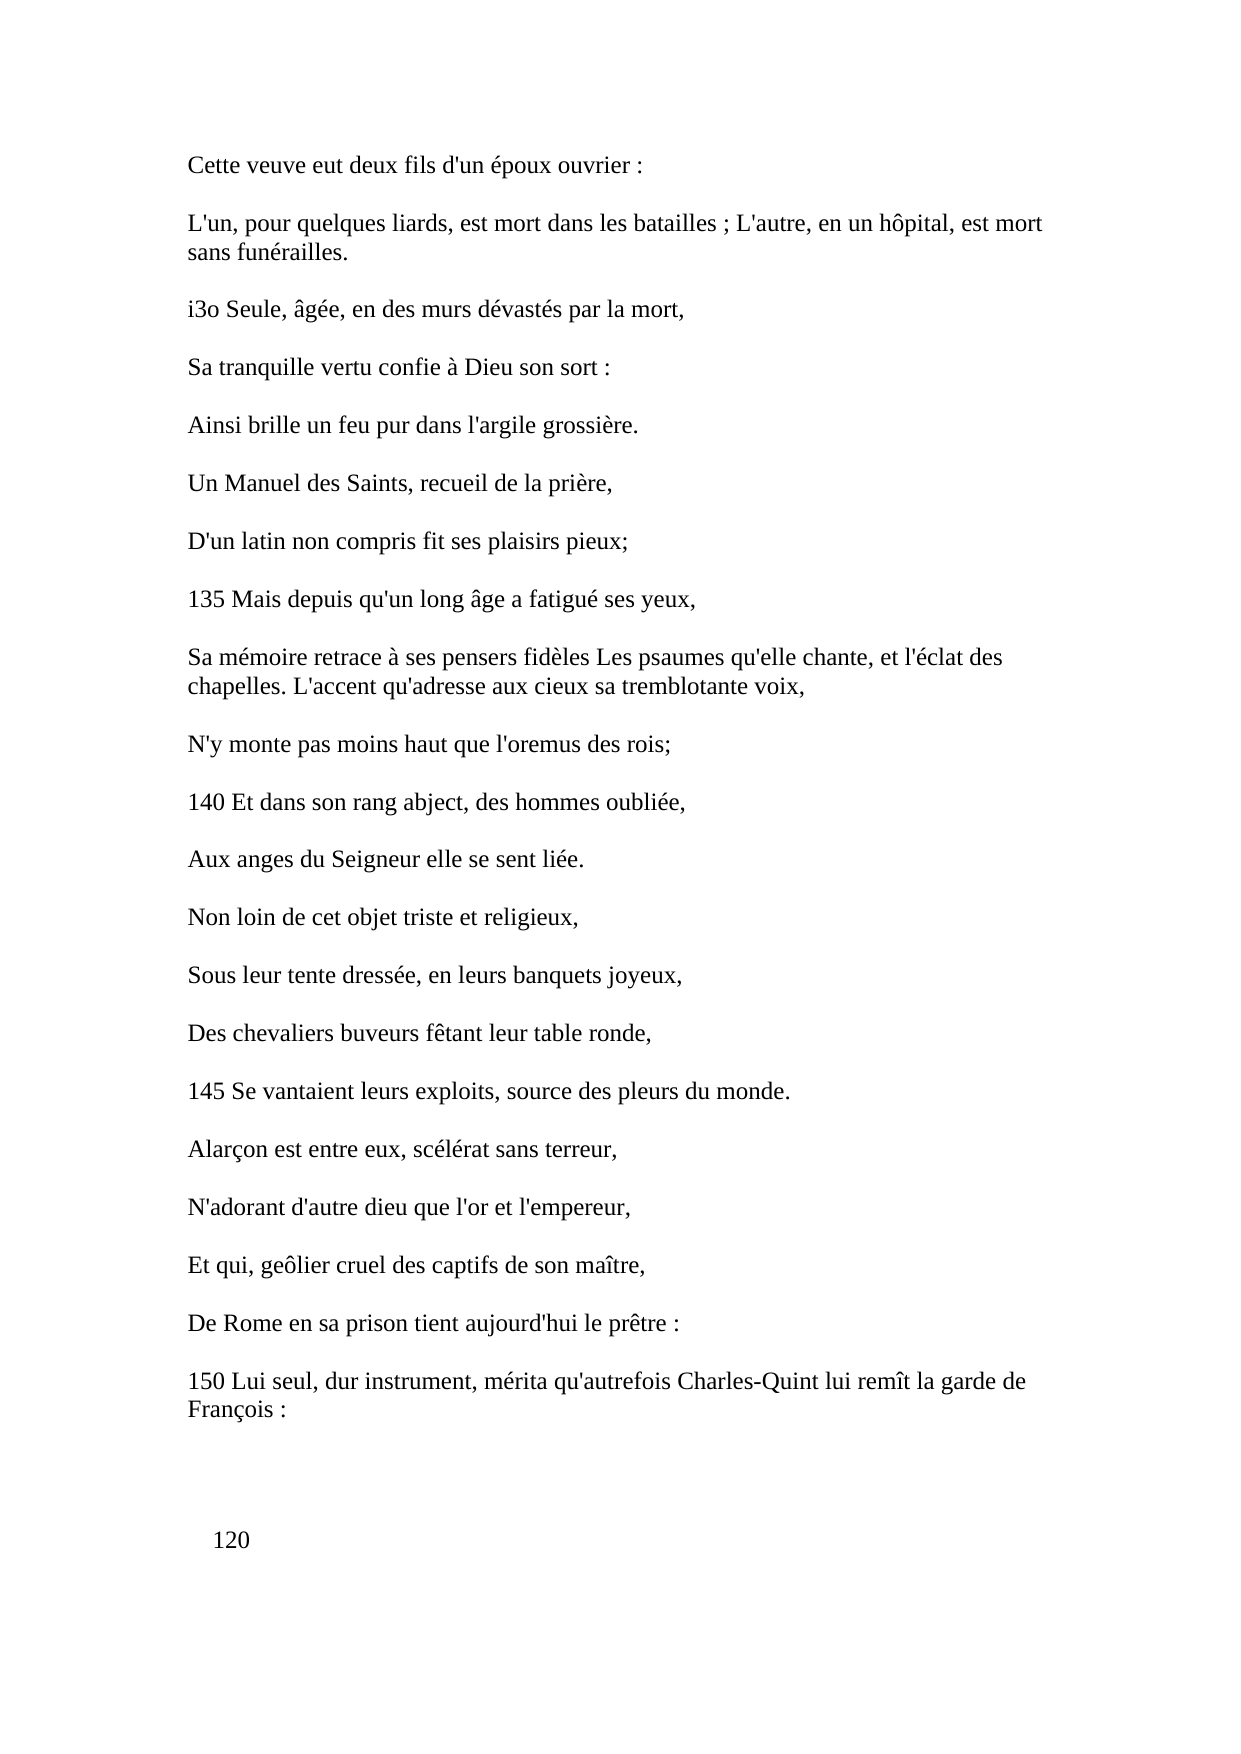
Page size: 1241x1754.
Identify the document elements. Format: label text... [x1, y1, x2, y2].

text Sous leur tente dressée, en leurs banquets joyeux, [187, 960, 1053, 989]
text Ainsi brille un feu pur dans l'argile grossière. [187, 410, 1053, 439]
text 150 Lui seul, dur instrument, mérita qu'autrefois Charles-Quint lui remît la garde de François : [187, 1366, 1053, 1423]
text 135 Mais depuis qu'un long âge a fatigué ses yeux, [187, 584, 1053, 613]
text Sa mémoire retrace à ses pensers fidèles Les psaumes qu'elle chante, et l'éclat des chapelles. L'accent qu'adresse aux cieux sa tremblotante voix, [187, 642, 1053, 699]
text Alarçon est entre eux, scélérat sans terreur, [187, 1134, 1053, 1163]
text Et qui, geôlier cruel des captifs de son maître, [187, 1250, 1053, 1279]
text Cette veuve eut deux fils d'un époux ouvrier : [187, 150, 1053, 179]
text N'y monte pas moins haut que l'oremus des rois; [187, 729, 1053, 757]
text N'adorant d'autre dieu que l'or et l'empereur, [187, 1192, 1053, 1221]
text Des chevaliers buveurs fêtant leur table ronde, [187, 1018, 1053, 1047]
text De Rome en sa prison tient aujourd'hui le prêtre : [187, 1308, 1053, 1337]
text Non loin de cet objet triste et religieux, [187, 902, 1053, 931]
text 140 Et dans son rang abject, des hommes oubliée, [187, 787, 1053, 815]
text Aux anges du Seigneur elle se sent liée. [187, 844, 1053, 873]
text D'un latin non compris fit ses plaisirs pieux; [187, 526, 1053, 555]
text Un Manuel des Saints, recueil de la prière, [187, 468, 1053, 497]
text i3o Seule, âgée, en des murs dévastés par la mort, [187, 294, 1053, 323]
text 145 Se vantaient leurs exploits, source des pleurs du monde. [187, 1076, 1053, 1105]
text L'un, pour quelques liards, est mort dans les batailles ; L'autre, en un hôpital, est mort sans funérailles. [187, 208, 1053, 265]
text Sa tranquille vertu confie à Dieu son sort : [187, 352, 1053, 381]
